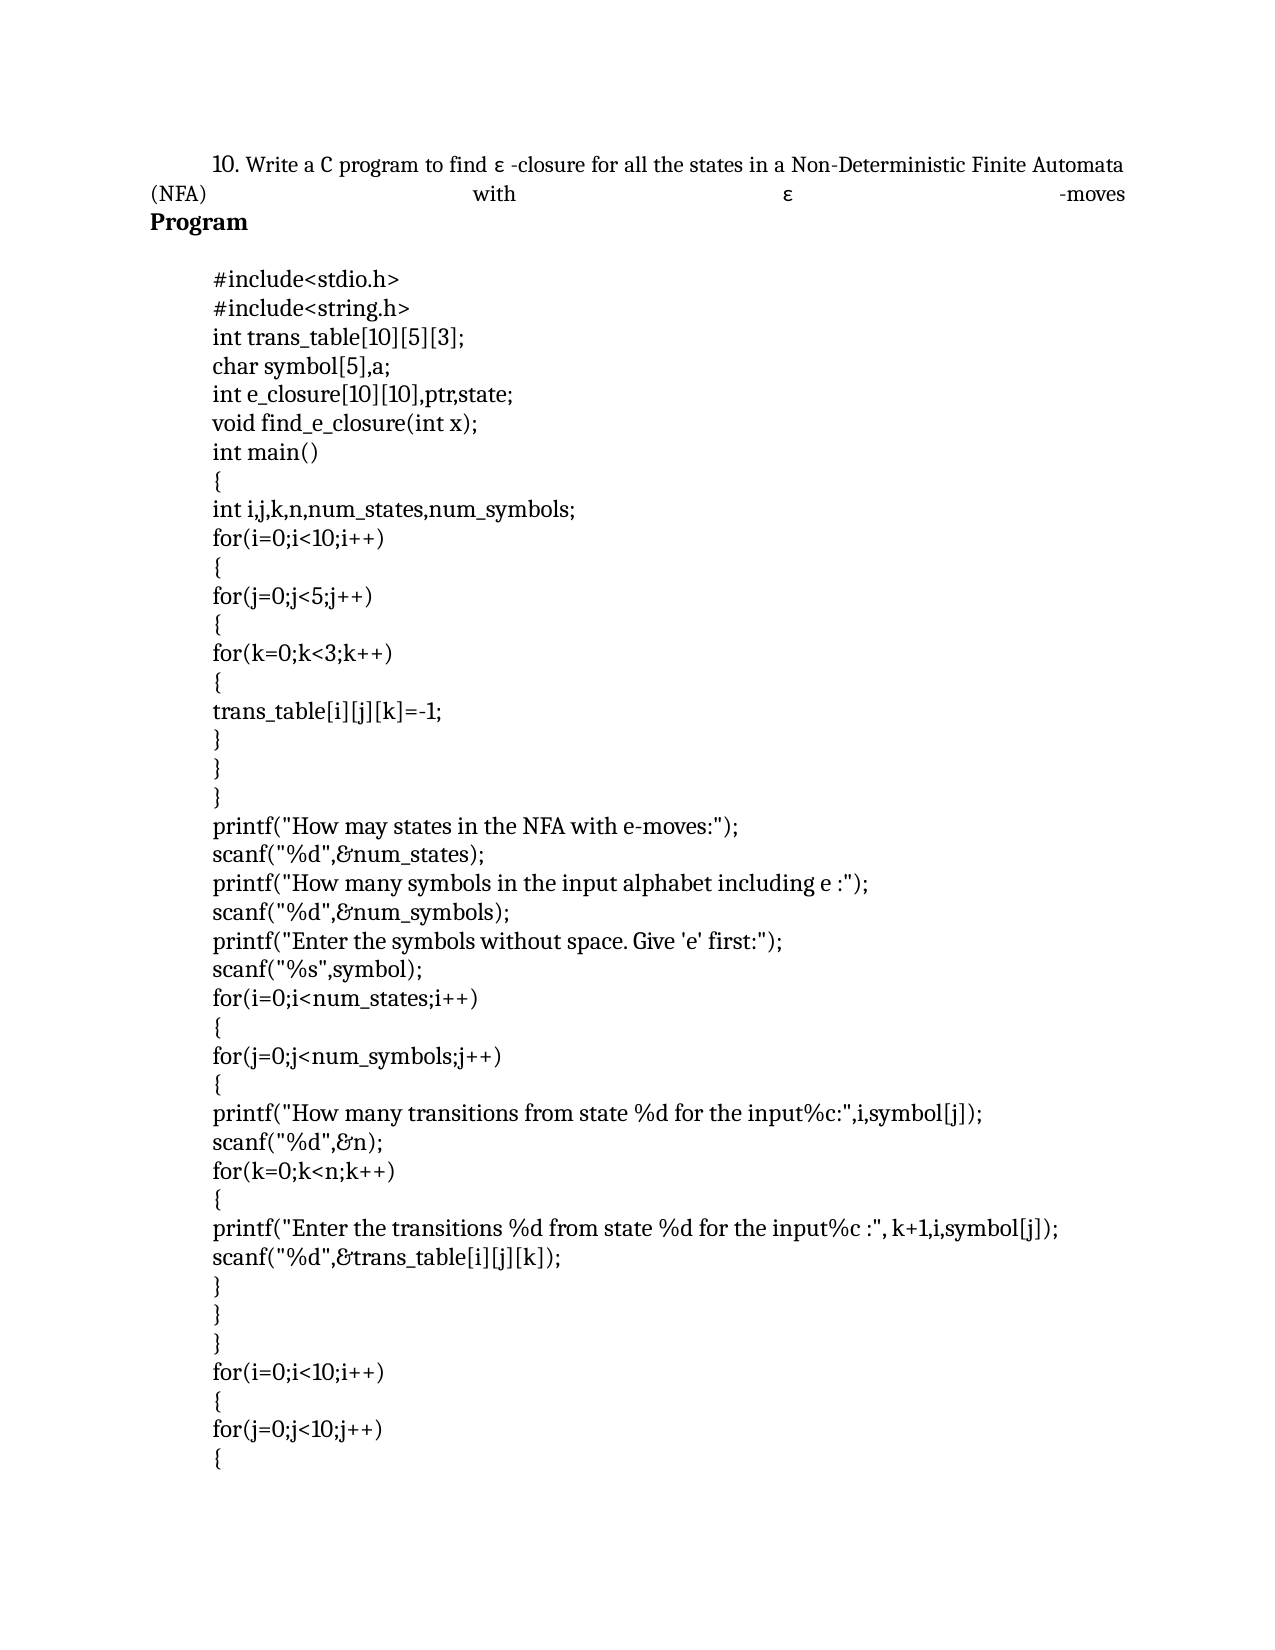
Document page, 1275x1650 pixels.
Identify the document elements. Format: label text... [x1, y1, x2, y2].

text printf("Enter the transitions %d from state %d for the input%c :", k+1,i,symbol[j]); [150, 1214, 1125, 1242]
text scanf("%d",&num_states); [150, 840, 1125, 869]
text { [150, 1012, 1125, 1041]
text for(j=0;j<num_symbols;j++) [150, 1041, 1125, 1070]
text printf("How many transitions from state %d for the input%c:",i,symbol[j]); [150, 1099, 1125, 1127]
text { [150, 466, 1125, 495]
text printf("How may states in the NFA with e-moves:"); [150, 811, 1125, 840]
text int e_closure[10][10],ptr,state; [150, 380, 1125, 409]
text for(i=0;i<num_states;i++) [150, 984, 1125, 1012]
text } [150, 782, 1125, 811]
text 10. Write a C program to find ε -closure for all the states in a Non-Deterministic Finite Automata (NFA) with ε -moves Program [150, 150, 1125, 236]
text } [150, 725, 1125, 754]
text int main() [150, 437, 1125, 466]
text scanf("%d",&n); [150, 1127, 1125, 1156]
text int i,j,k,n,num_states,num_symbols; [150, 495, 1125, 524]
text printf("Enter the symbols without space. Give 'e' first:"); [150, 926, 1125, 955]
text { [150, 667, 1125, 696]
text } [150, 1300, 1125, 1329]
text scanf("%d",&trans_table[i][j][k]); [150, 1242, 1125, 1271]
text for(i=0;i<10;i++) [150, 1357, 1125, 1386]
text printf("How many symbols in the input alphabet including e :"); [150, 869, 1125, 897]
text } [150, 1329, 1125, 1357]
text { [150, 1444, 1125, 1472]
text { [150, 610, 1125, 639]
text } [150, 1271, 1125, 1300]
text for(k=0;k<n;k++) [150, 1156, 1125, 1185]
text { [150, 1386, 1125, 1415]
text for(j=0;j<5;j++) [150, 581, 1125, 610]
text for(j=0;j<10;j++) [150, 1415, 1125, 1444]
text trans_table[i][j][k]=-1; [150, 696, 1125, 725]
text for(i=0;i<10;i++) [150, 524, 1125, 552]
text scanf("%d",&num_symbols); [150, 897, 1125, 926]
text scanf("%s",symbol); [150, 955, 1125, 984]
text } [150, 754, 1125, 782]
text #include<string.h> [150, 294, 1125, 322]
text void find_e_closure(int x); [150, 409, 1125, 437]
text { [150, 552, 1125, 581]
text #include<stdio.h> [150, 265, 1125, 294]
text int trans_table[10][5][3]; [150, 322, 1125, 351]
text { [150, 1070, 1125, 1099]
text for(k=0;k<3;k++) [150, 639, 1125, 667]
text { [150, 1185, 1125, 1214]
text char symbol[5],a; [150, 351, 1125, 380]
